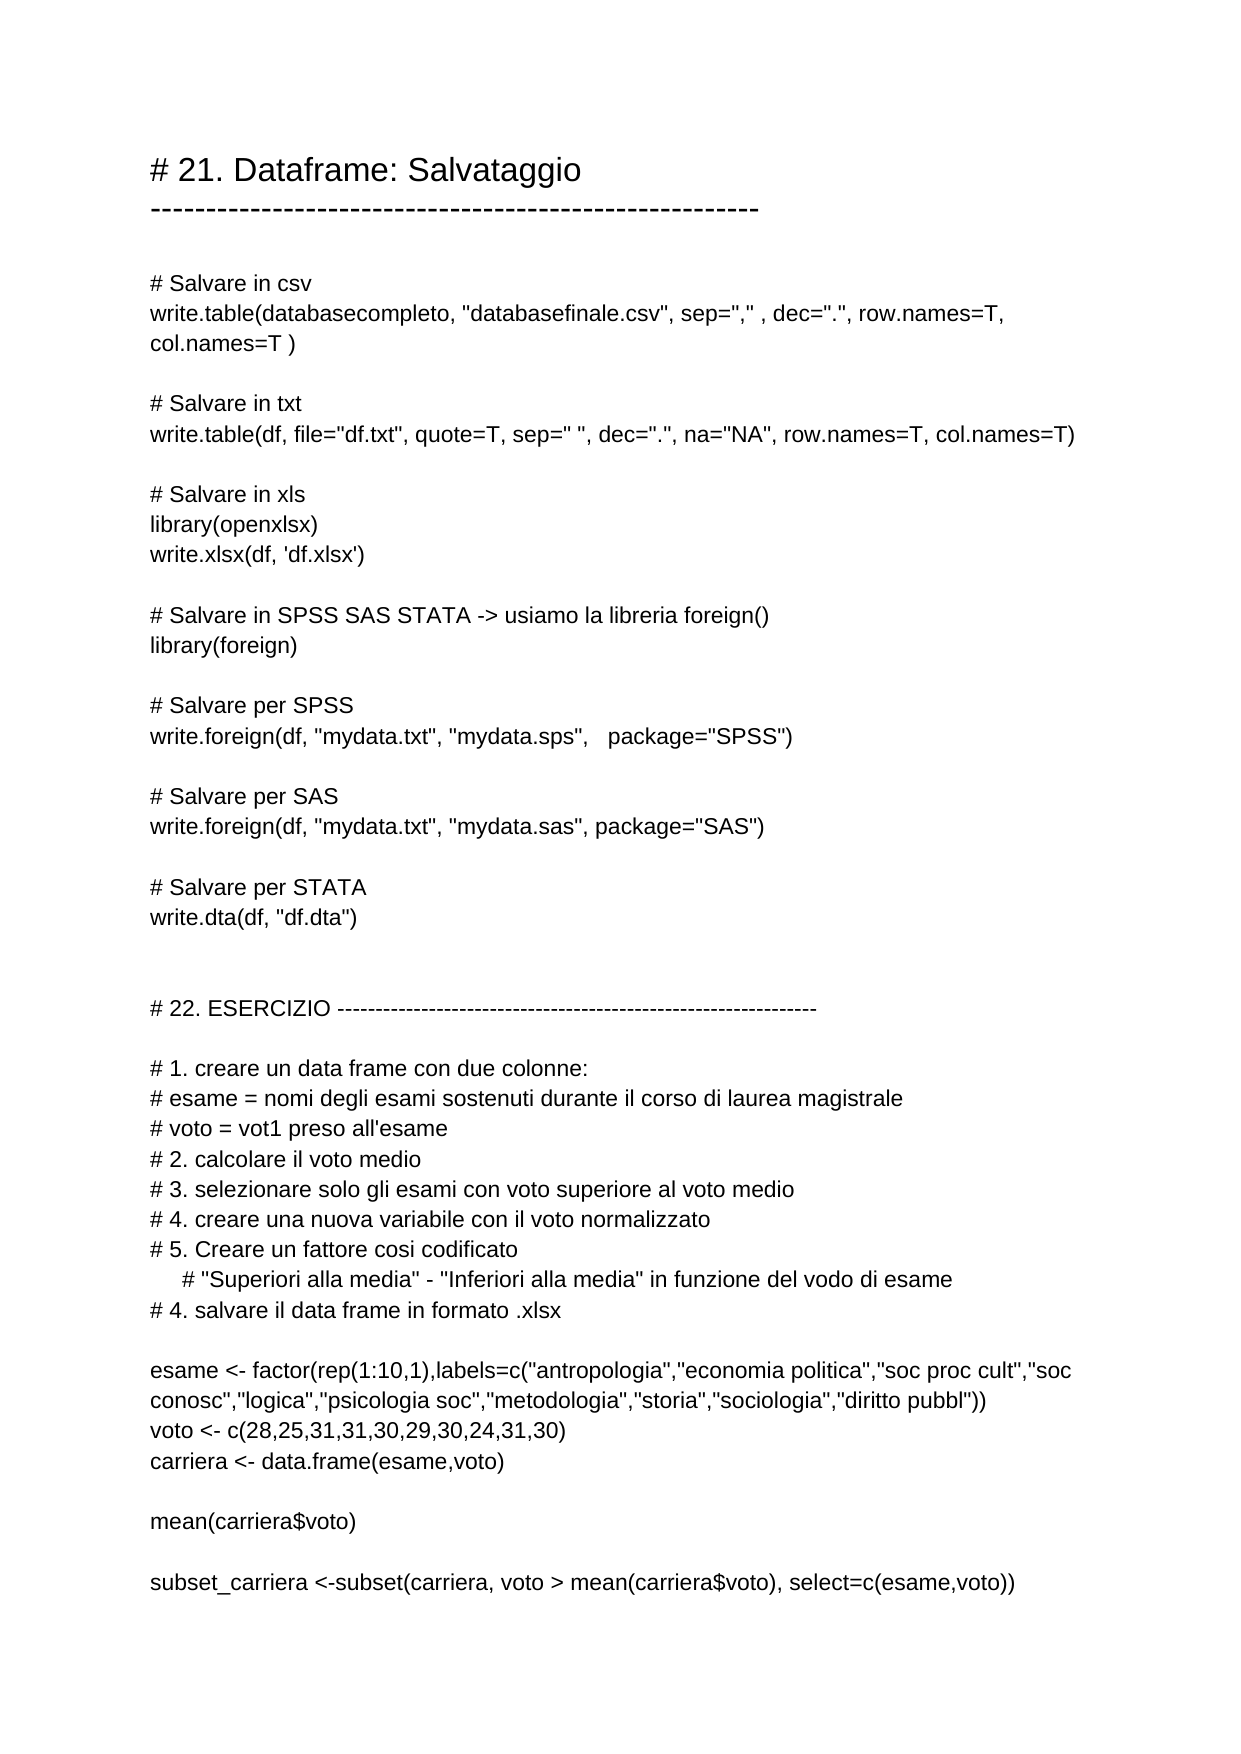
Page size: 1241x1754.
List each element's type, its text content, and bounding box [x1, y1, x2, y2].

subtitle # 21. Dataframe: Salvataggio ------------------------------------------------------- [150, 150, 1090, 227]
text write.table(df, file="df.txt", quote=T, sep=" ", dec=".", na="NA", row.names=T, col.names=T) [150, 421, 1090, 447]
text # "Superiori alla media" - "Inferiori alla media" in funzione del vodo di esame [150, 1266, 1090, 1293]
text # Salvare per STATA [150, 874, 1090, 900]
text carriera <- data.frame(esame,voto) [150, 1448, 1090, 1474]
text write.foreign(df, "mydata.txt", "mydata.sps", package="SPSS") [150, 723, 1090, 749]
text esame <- factor(rep(1:10,1),labels=c("antropologia","economia politica","soc proc cult","soc conosc","logica","psicologia soc","metodologia","storia","sociologia","diritto pubbl")) [150, 1357, 1090, 1414]
text subset_carriera <-subset(carriera, voto > mean(carriera$voto), select=c(esame,voto)) [150, 1568, 1090, 1595]
text # Salvare in xls [150, 481, 1090, 507]
text voto <- c(28,25,31,31,30,29,30,24,31,30) [150, 1417, 1090, 1444]
text # 22. ESERCIZIO --------------------------------------------------------------- [150, 994, 1090, 1021]
text # Salvare in txt [150, 390, 1090, 417]
text # 5. Creare un fattore cosi codificato [150, 1236, 1090, 1263]
text mean(carriera$voto) [150, 1508, 1090, 1534]
text # 4. creare una nuova variabile con il voto normalizzato [150, 1206, 1090, 1232]
text write.table(databasecompleto, "databasefinale.csv", sep="," , dec=".", row.names=T, col.names=T ) [150, 300, 1090, 356]
text # 1. creare un data frame con due colonne: [150, 1055, 1090, 1081]
text # 3. selezionare solo gli esami con voto superiore al voto medio [150, 1176, 1090, 1202]
text # voto = vot1 preso all'esame [150, 1115, 1090, 1142]
text # 2. calcolare il voto medio [150, 1146, 1090, 1172]
text # Salvare in SPSS SAS STATA -> usiamo la libreria foreign() [150, 602, 1090, 628]
text # 4. salvare il data frame in formato .xlsx [150, 1297, 1090, 1323]
text write.foreign(df, "mydata.txt", "mydata.sas", package="SAS") [150, 813, 1090, 840]
text write.dta(df, "df.dta") [150, 904, 1090, 930]
text # Salvare in csv [150, 269, 1090, 296]
text # esame = nomi degli esami sostenuti durante il corso di laurea magistrale [150, 1085, 1090, 1112]
text # Salvare per SAS [150, 783, 1090, 809]
text library(openxlsx) [150, 511, 1090, 538]
text # Salvare per SPSS [150, 692, 1090, 719]
text library(foreign) [150, 632, 1090, 658]
text write.xlsx(df, 'df.xlsx') [150, 541, 1090, 568]
